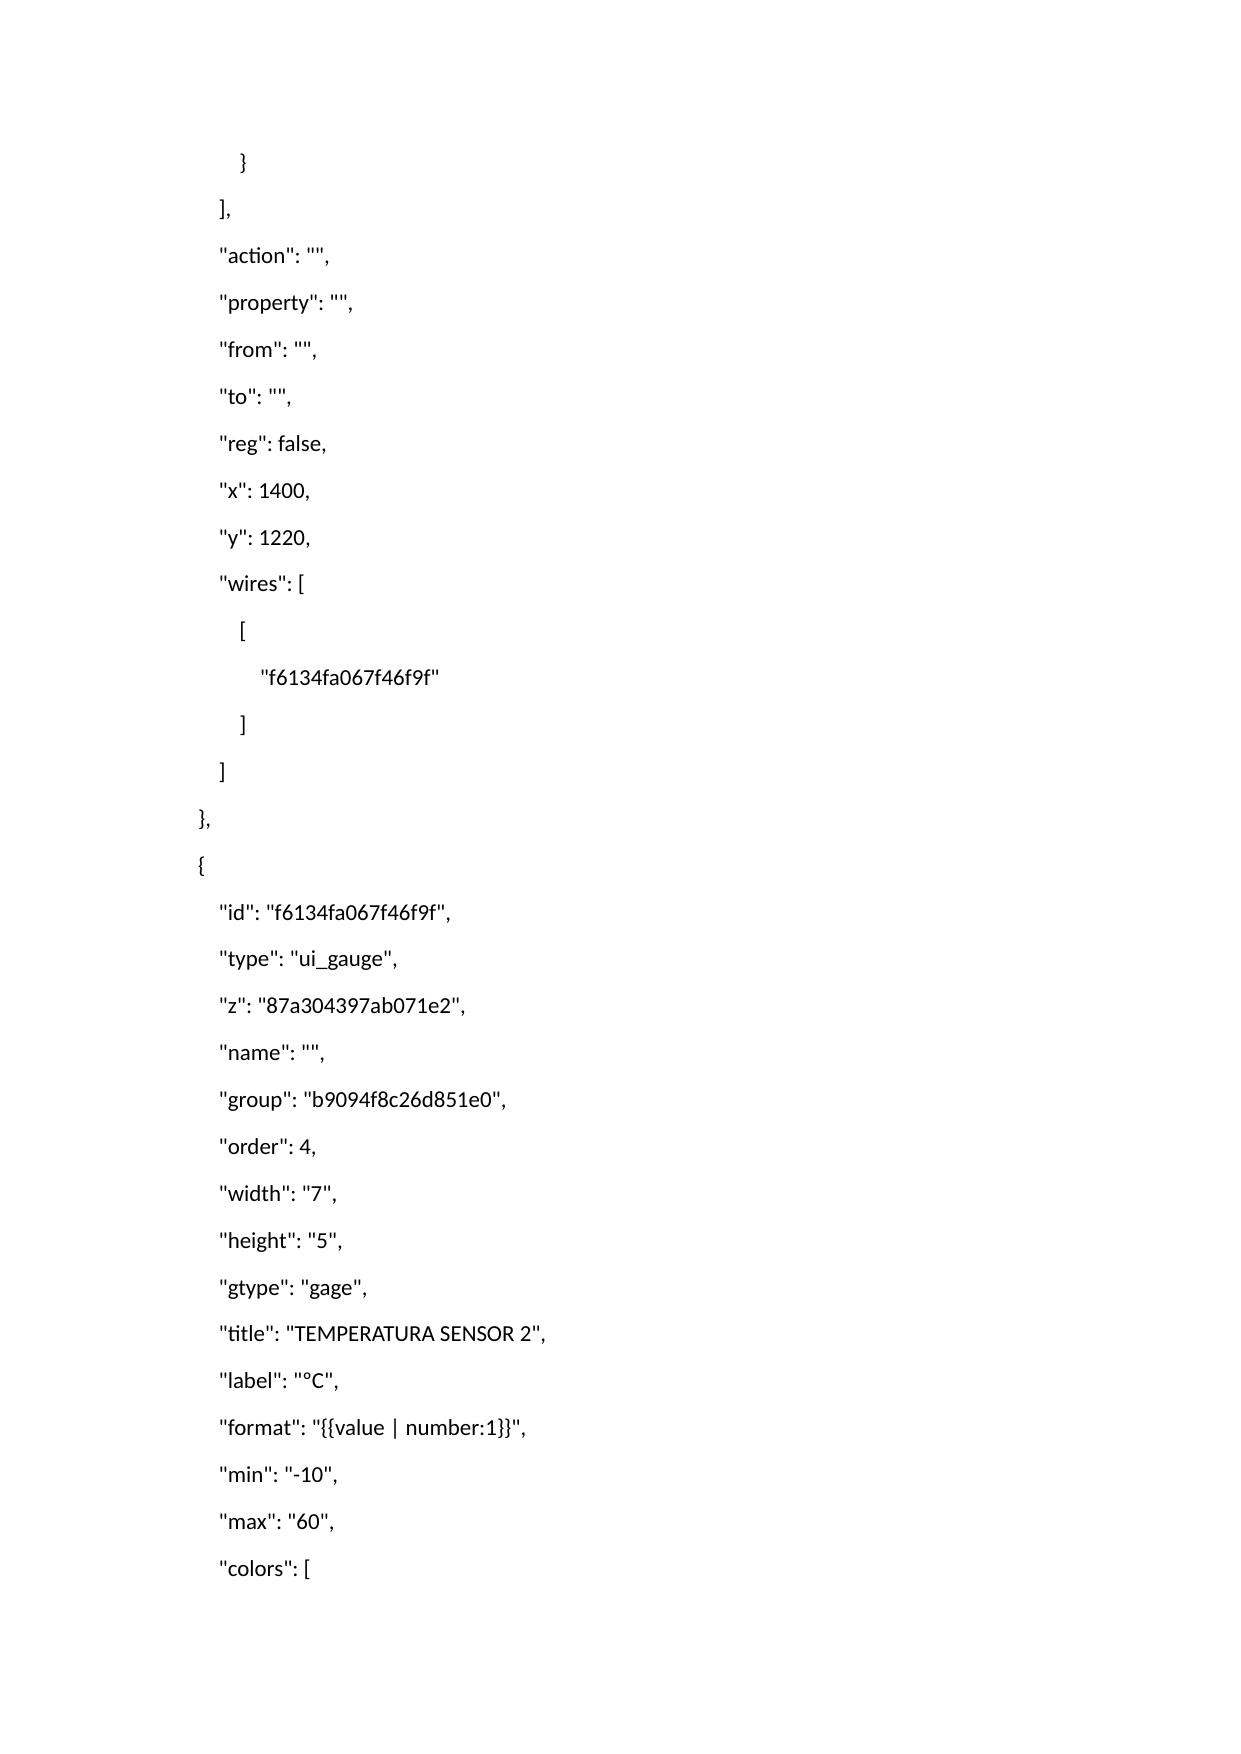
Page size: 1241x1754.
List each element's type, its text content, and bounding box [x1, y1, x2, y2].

text "type": "ui_gauge", [177, 944, 1063, 972]
text "colors": [ [177, 1554, 1063, 1582]
text "format": "{{value | number:1}}", [177, 1413, 1063, 1441]
text "label": "ºC", [177, 1366, 1063, 1394]
text "f6134fa067f46f9f" [177, 663, 1063, 691]
text [ [177, 616, 1063, 644]
text "gtype": "gage", [177, 1273, 1063, 1301]
text "action": "", [177, 241, 1063, 269]
text }, [177, 804, 1063, 832]
text "max": "60", [177, 1507, 1063, 1535]
text "to": "", [177, 382, 1063, 410]
text "x": 1400, [177, 476, 1063, 504]
text "wires": [ [177, 569, 1063, 597]
text ] [177, 710, 1063, 738]
text "reg": false, [177, 429, 1063, 457]
text "name": "", [177, 1038, 1063, 1066]
text "y": 1220, [177, 523, 1063, 551]
text "title": "TEMPERATURA SENSOR 2", [177, 1319, 1063, 1347]
text "order": 4, [177, 1132, 1063, 1160]
text ] [177, 757, 1063, 785]
text "group": "b9094f8c26d851e0", [177, 1085, 1063, 1113]
text "id": "f6134fa067f46f9f", [177, 898, 1063, 926]
text "width": "7", [177, 1179, 1063, 1207]
text "height": "5", [177, 1226, 1063, 1254]
text } [177, 148, 1063, 176]
text "property": "", [177, 288, 1063, 316]
text "z": "87a304397ab071e2", [177, 991, 1063, 1019]
text "min": "-10", [177, 1460, 1063, 1488]
text ], [177, 194, 1063, 222]
text "from": "", [177, 335, 1063, 363]
text { [177, 851, 1063, 879]
